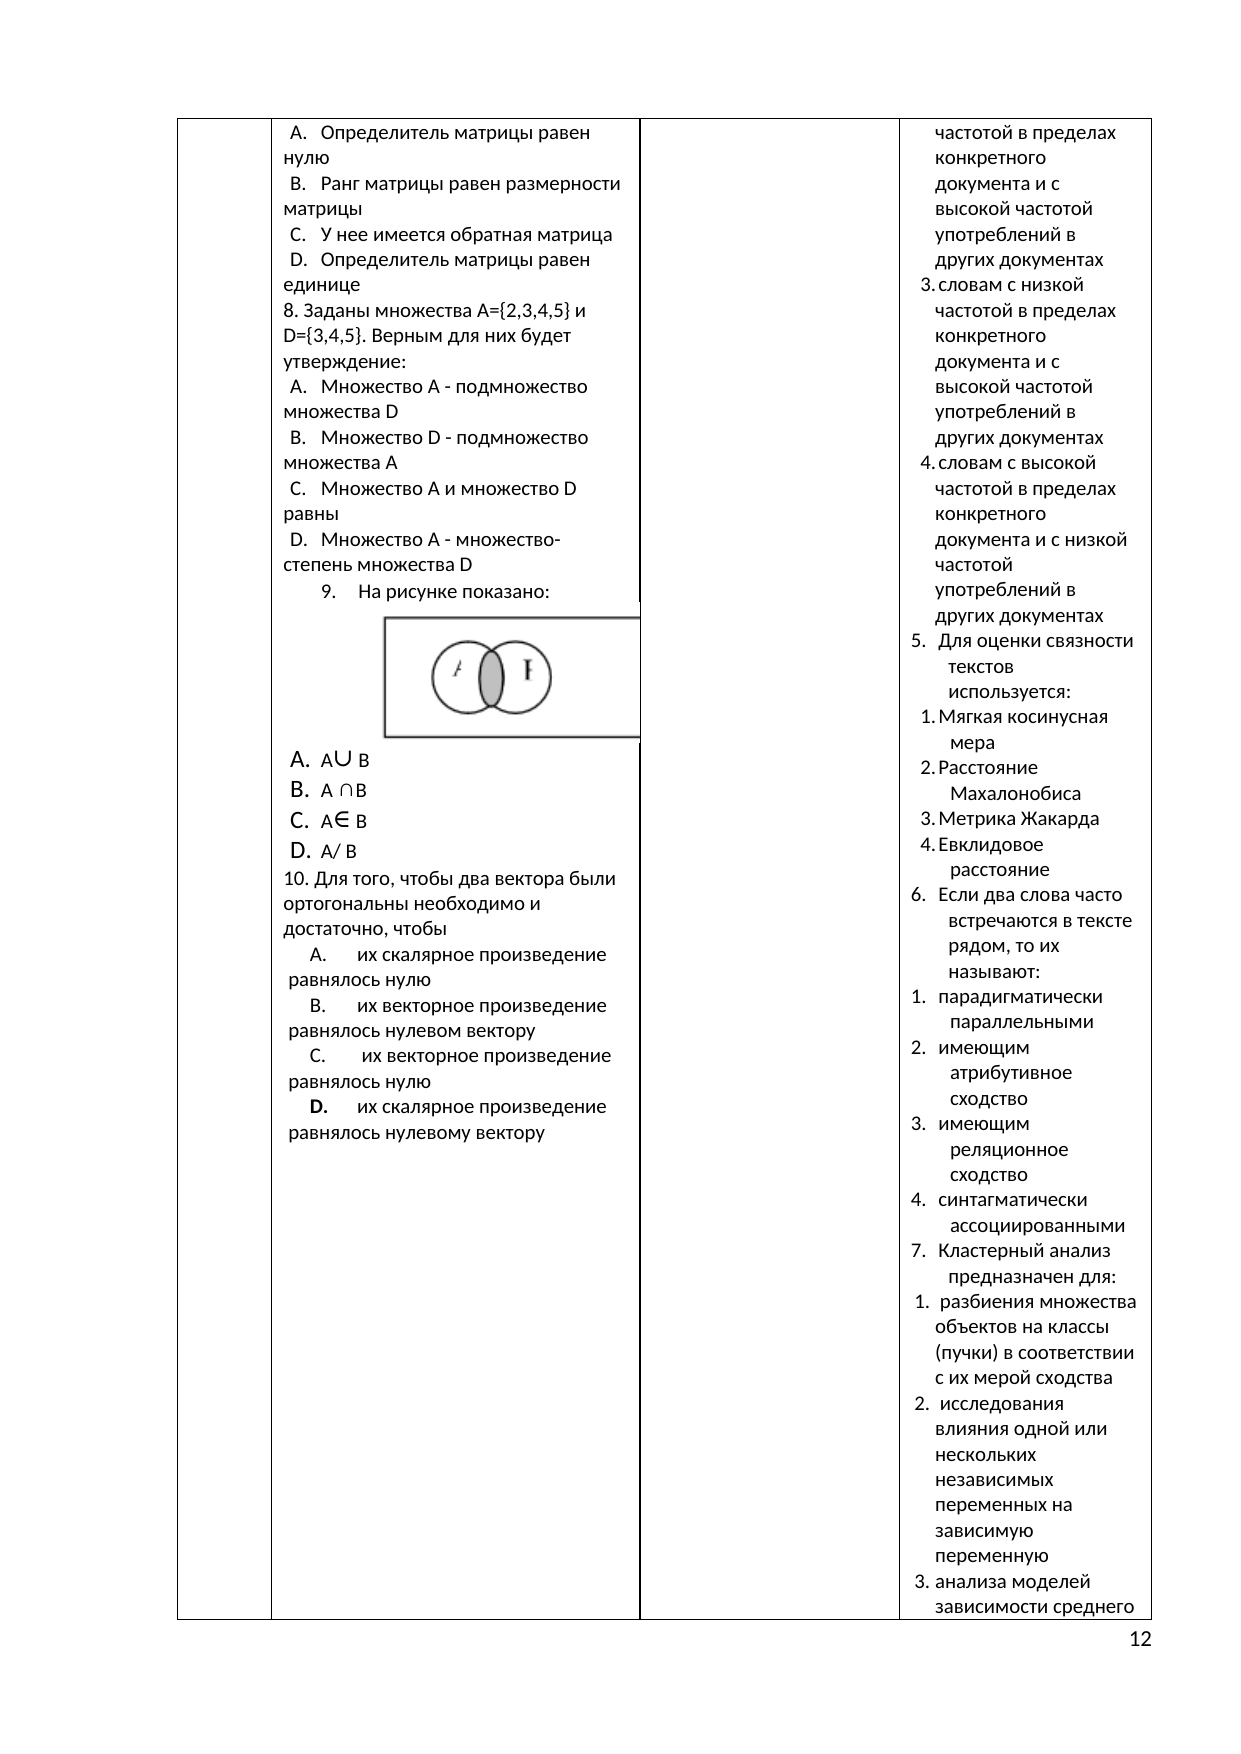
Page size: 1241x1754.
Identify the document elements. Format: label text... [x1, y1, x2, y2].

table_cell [900, 119, 1151, 1619]
picture [358, 602, 640, 743]
table_cell 0 [178, 119, 271, 1619]
table_cell [641, 119, 899, 1619]
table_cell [272, 119, 639, 1619]
